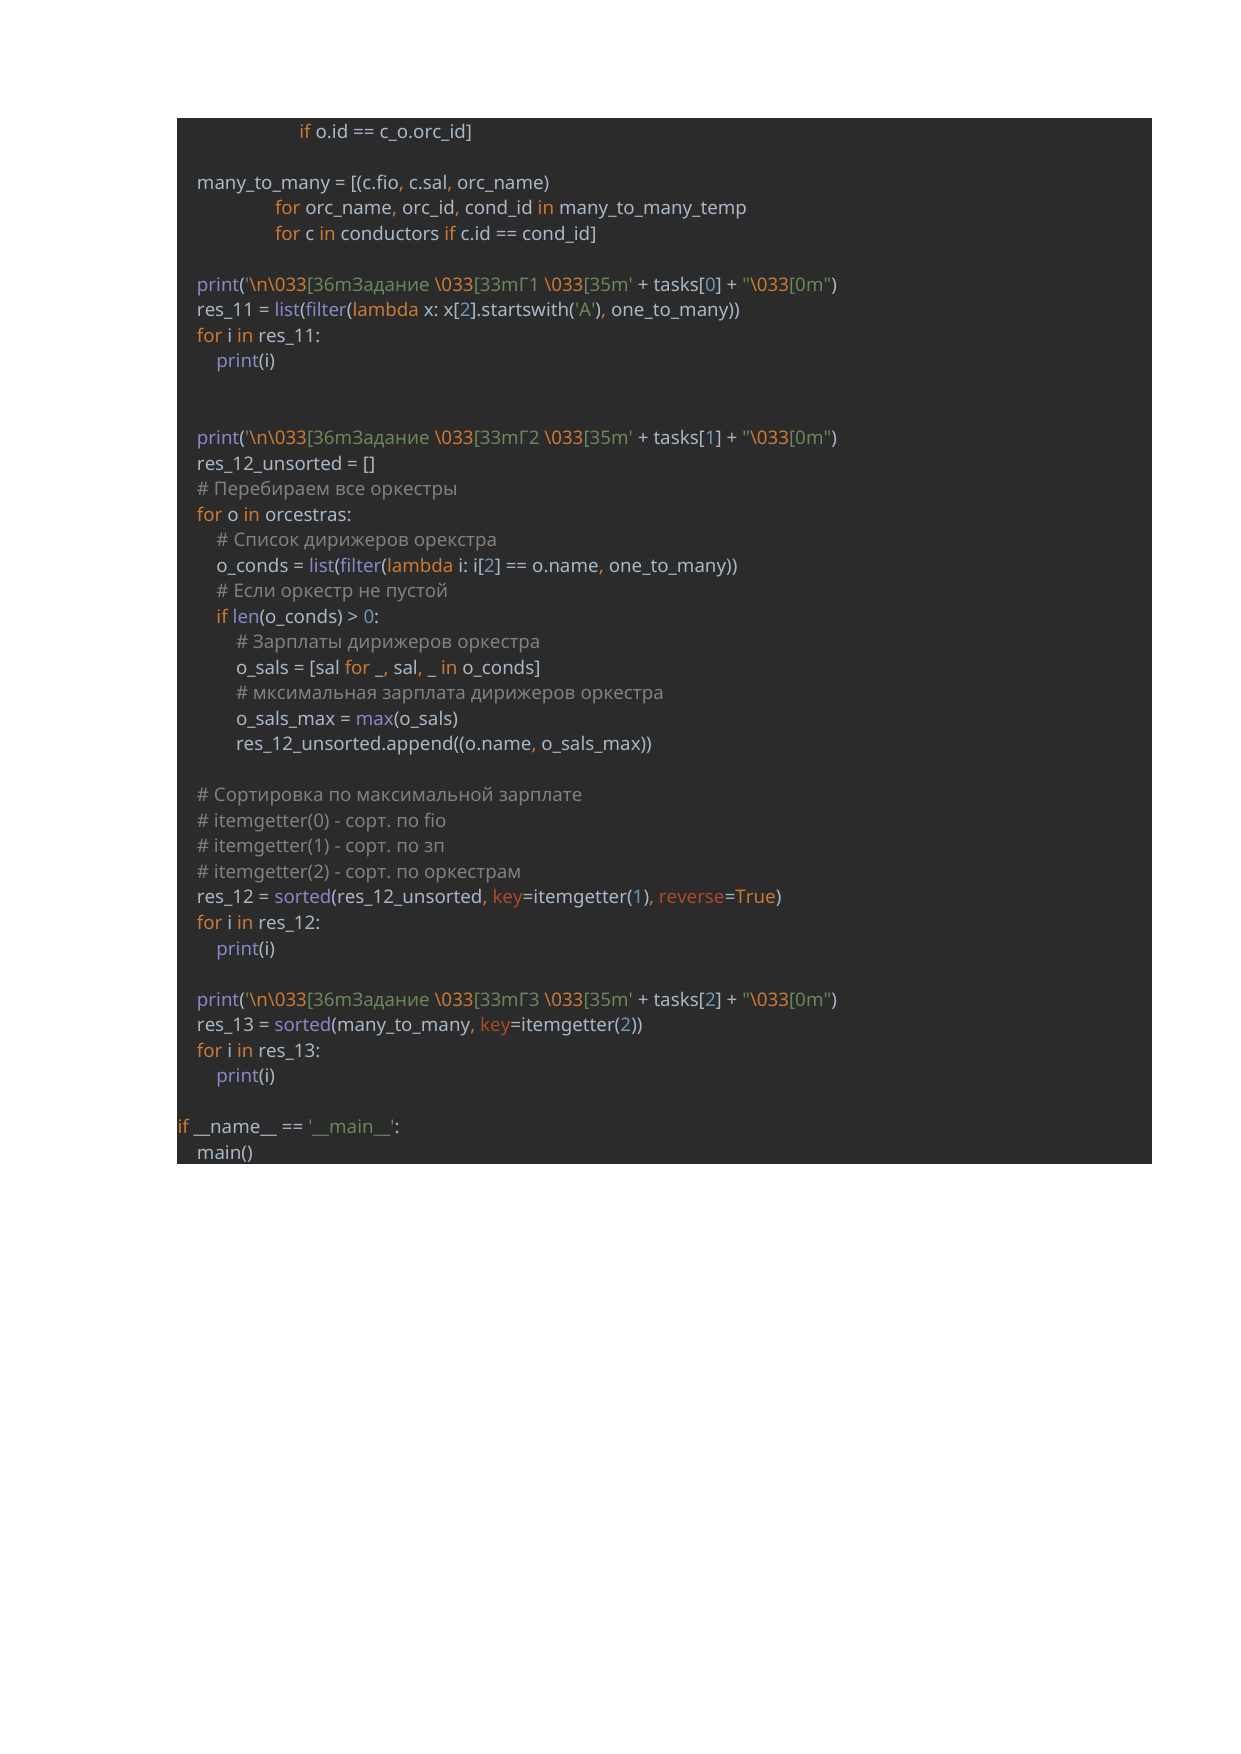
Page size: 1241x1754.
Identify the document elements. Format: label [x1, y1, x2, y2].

text [177, 118, 1152, 1164]
